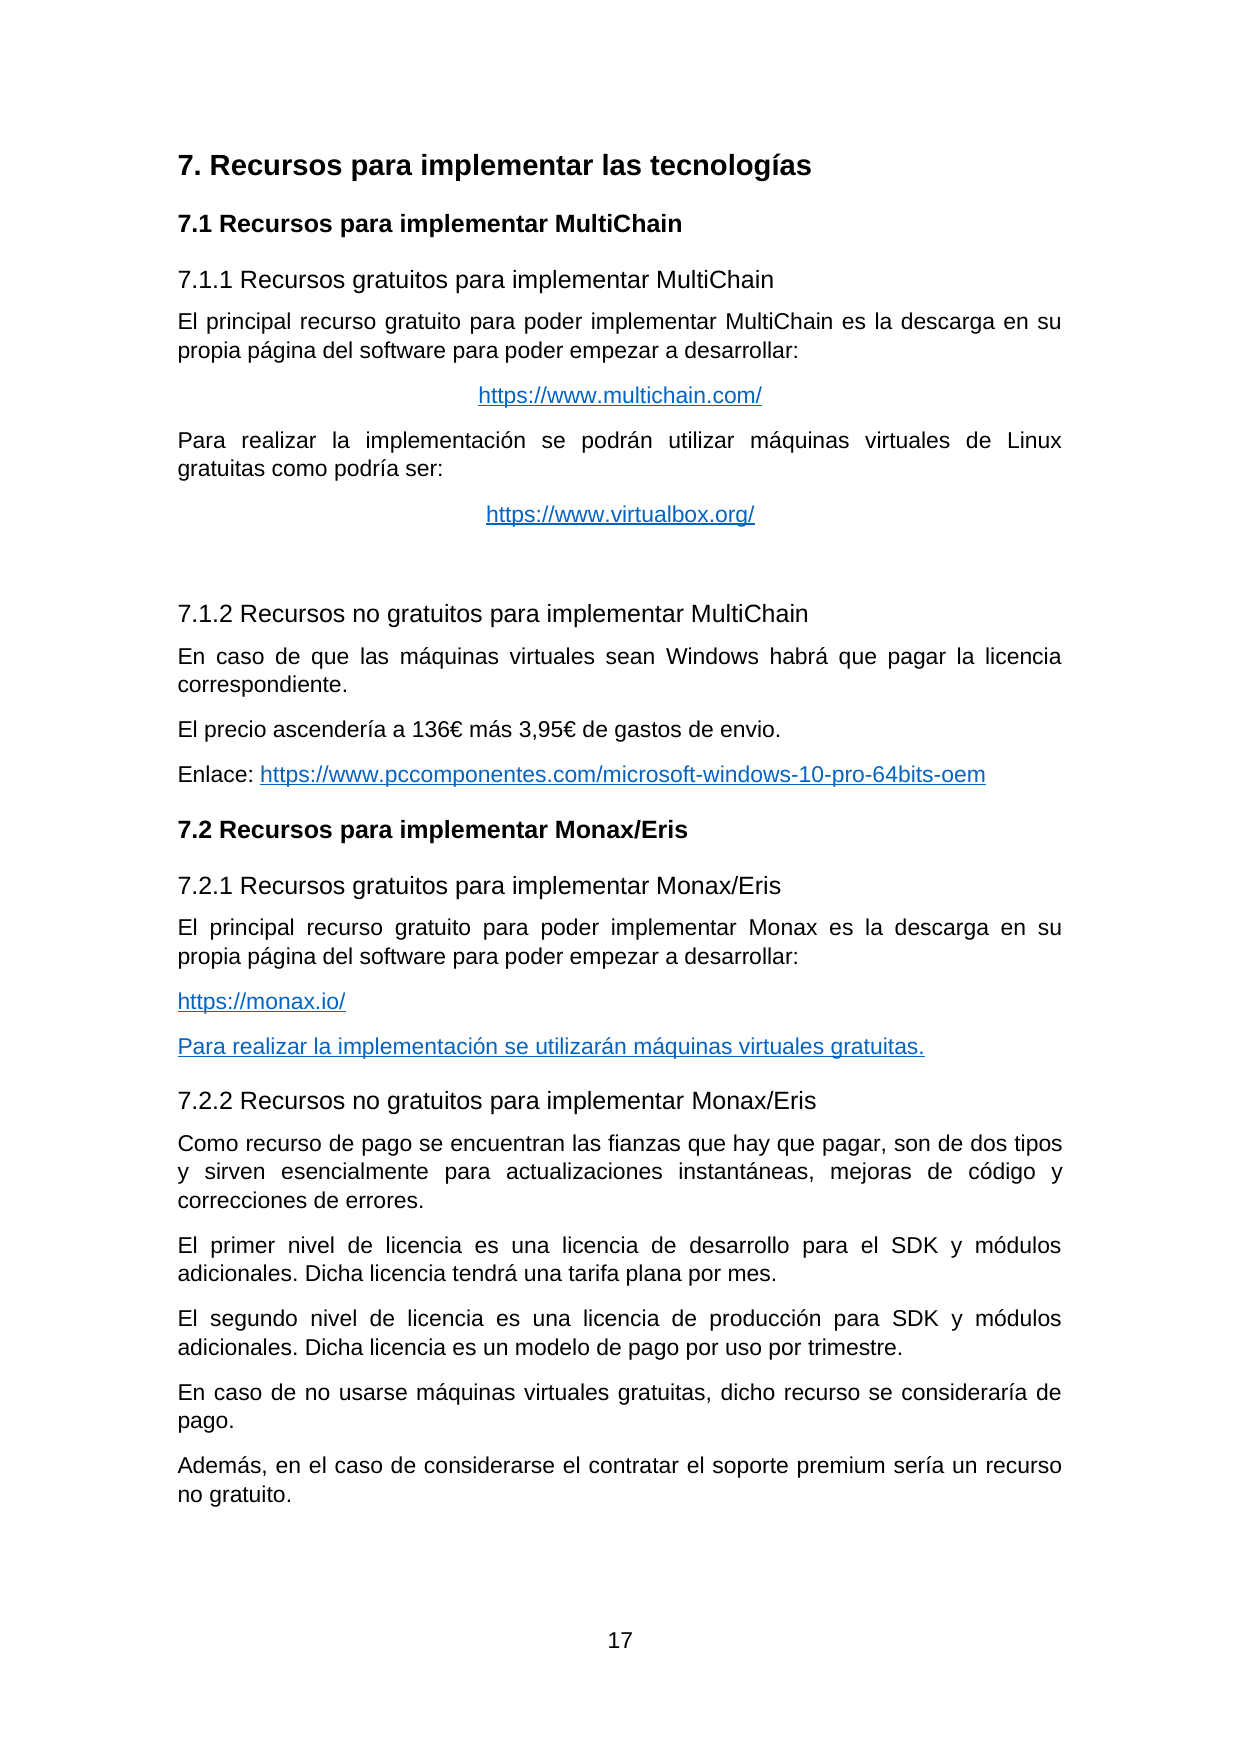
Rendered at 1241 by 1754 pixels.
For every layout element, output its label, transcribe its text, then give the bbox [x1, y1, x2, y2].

subtitle 7.2 Recursos para implementar Monax/Eris [177, 815, 1063, 843]
subtitle 7.1 Recursos para implementar MultiChain [177, 209, 1063, 237]
text El precio ascendería a 136€ más 3,95€ de gastos de envio. [177, 716, 1063, 742]
subtitle 7.1.1 Recursos gratuitos para implementar MultiChain [177, 265, 1063, 293]
text Enlace: https://www.pccomponentes.com/microsoft-windows-10-pro-64bits-oem [177, 761, 1063, 788]
text Como recurso de pago se encuentran las fianzas que hay que pagar, son de dos tipos y sirven esencialmente para actualizaciones instantáneas, mejoras de código y correcciones de errores. [177, 1130, 1063, 1213]
text https://www.multichain.com/ [177, 382, 1063, 408]
text El principal recurso gratuito para poder implementar Monax es la descarga en su propia página del software para poder empezar a desarrollar: [177, 914, 1063, 969]
text Para realizar la implementación se podrán utilizar máquinas virtuales de Linux gratuitas como podría ser: [177, 427, 1063, 482]
text Además, en el caso de considerarse el contratar el soporte premium sería un recurso no gratuito. [177, 1452, 1063, 1507]
text https://monax.io/ [177, 988, 1063, 1014]
text El segundo nivel de licencia es una licencia de producción para SDK y módulos adicionales. Dicha licencia es un modelo de pago por uso por trimestre. [177, 1305, 1063, 1360]
text Para realizar la implementación se utilizarán máquinas virtuales gratuitas. [177, 1033, 1063, 1059]
text En caso de no usarse máquinas virtuales gratuitas, dicho recurso se consideraría de pago. [177, 1379, 1063, 1434]
text El principal recurso gratuito para poder implementar MultiChain es la descarga en su propia página del software para poder empezar a desarrollar: [177, 308, 1063, 363]
subtitle 7.2.1 Recursos gratuitos para implementar Monax/Eris [177, 871, 1063, 899]
text https://www.virtualbox.org/ [177, 501, 1063, 527]
text En caso de que las máquinas virtuales sean Windows habrá que pagar la licencia correspondiente. [177, 643, 1063, 697]
text El primer nivel de licencia es una licencia de desarrollo para el SDK y módulos adicionales. Dicha licencia tendrá una tarifa plana por mes. [177, 1232, 1063, 1287]
subtitle 7.1.2 Recursos no gratuitos para implementar MultiChain [177, 599, 1063, 628]
subtitle 7.2.2 Recursos no gratuitos para implementar Monax/Eris [177, 1086, 1063, 1115]
subtitle 7. Recursos para implementar las tecnologías [177, 148, 1063, 181]
